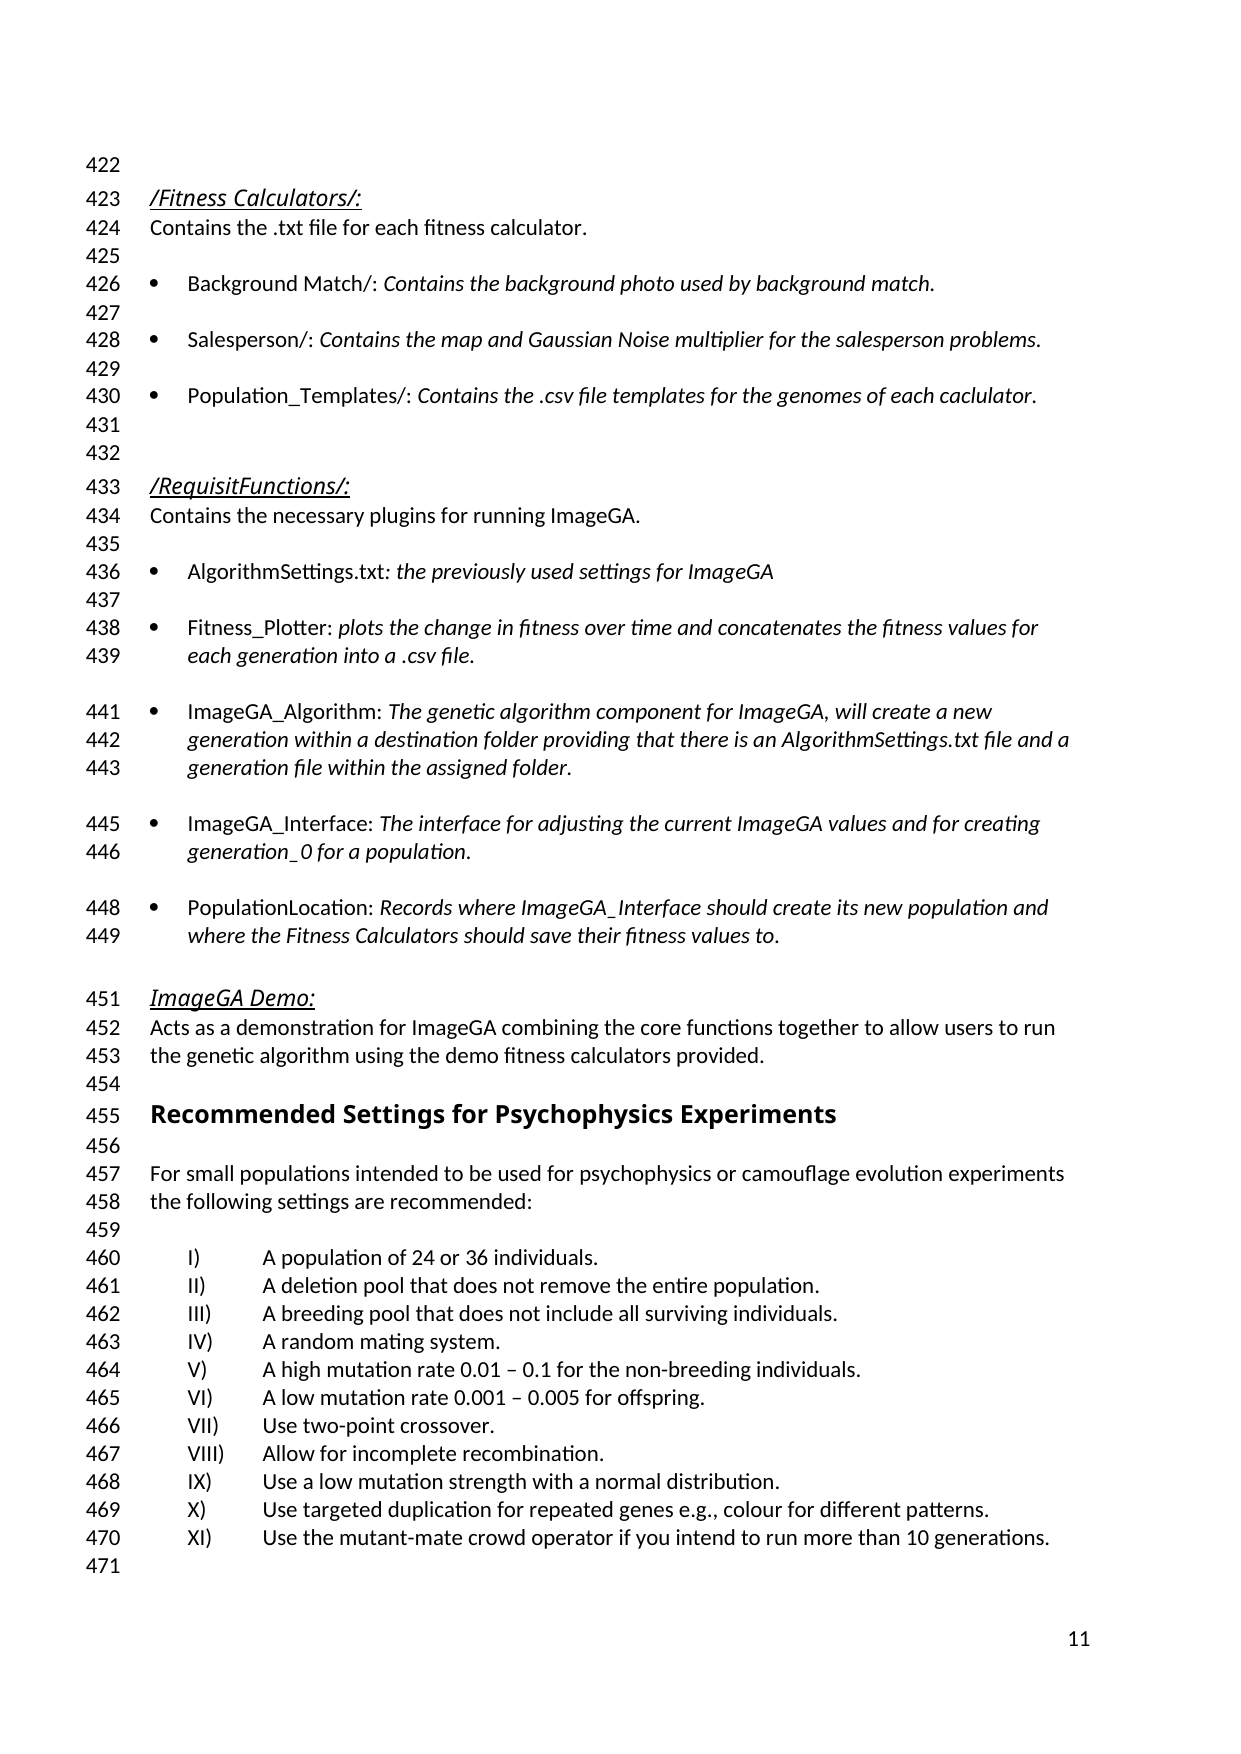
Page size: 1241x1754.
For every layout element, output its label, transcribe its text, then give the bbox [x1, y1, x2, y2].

list PopulationLocation: Records where ImageGA_Interface should create its new population and where the Fitness Calculators should save their fitness values to. [150, 893, 1090, 977]
subtitle /Fitness Calculators/: [150, 182, 1090, 213]
list A low mutation rate 0.001 – 0.005 for offspring. [187, 1383, 1090, 1411]
list ImageGA_Interface: The interface for adjusting the current ImageGA values and for creating generation_0 for a population. [150, 809, 1090, 893]
list Allow for incomplete recombination. [187, 1439, 1090, 1467]
list A breeding pool that does not include all surviving individuals. [187, 1299, 1090, 1327]
list ImageGA_Algorithm: The genetic algorithm component for ImageGA, will create a new generation within a destination folder providing that there is an AlgorithmSettings.txt file and a generation file within the assigned folder. [150, 697, 1090, 809]
list Use the mutant-mate crowd operator if you intend to run more than 10 generations. [187, 1523, 1090, 1551]
text For small populations intended to be used for psychophysics or camouflage evolution experiments the following settings are recommended: [150, 1159, 1090, 1215]
subtitle ImageGA Demo: [150, 982, 1090, 1013]
text Acts as a demonstration for ImageGA combining the core functions together to allow users to run the genetic algorithm using the demo fitness calculators provided. [150, 1013, 1090, 1069]
list AlgorithmSettings.txt: the previously used settings for ImageGA [150, 557, 1090, 585]
list Salesperson/: Contains the map and Gaussian Noise multiplier for the salesperson problems. [150, 326, 1090, 353]
text Contains the necessary plugins for running ImageGA. [150, 501, 1090, 529]
list Population_Templates/: Contains the .csv file templates for the genomes of each caclulator. [150, 382, 1090, 409]
list Use two-point crossover. [187, 1411, 1090, 1439]
subtitle Recommended Settings for Psychophysics Experiments [150, 1097, 1090, 1131]
list Background Match/: Contains the background photo used by background match. [150, 269, 1090, 297]
list A random mating system. [187, 1327, 1090, 1355]
list Fitness_Plotter: plots the change in fitness over time and concatenates the fitness values for each generation into a .csv file. [150, 613, 1090, 697]
list A deletion pool that does not remove the entire population. [187, 1271, 1090, 1299]
list A high mutation rate 0.01 – 0.1 for the non-breeding individuals. [187, 1355, 1090, 1383]
list Use targeted duplication for repeated genes e.g., colour for different patterns. [187, 1495, 1090, 1523]
subtitle /RequisitFunctions/: [150, 470, 1090, 501]
text Contains the .txt file for each fitness calculator. [150, 213, 1090, 241]
list Use a low mutation strength with a normal distribution. [187, 1467, 1090, 1495]
list A population of 24 or 36 individuals. [187, 1243, 1090, 1271]
